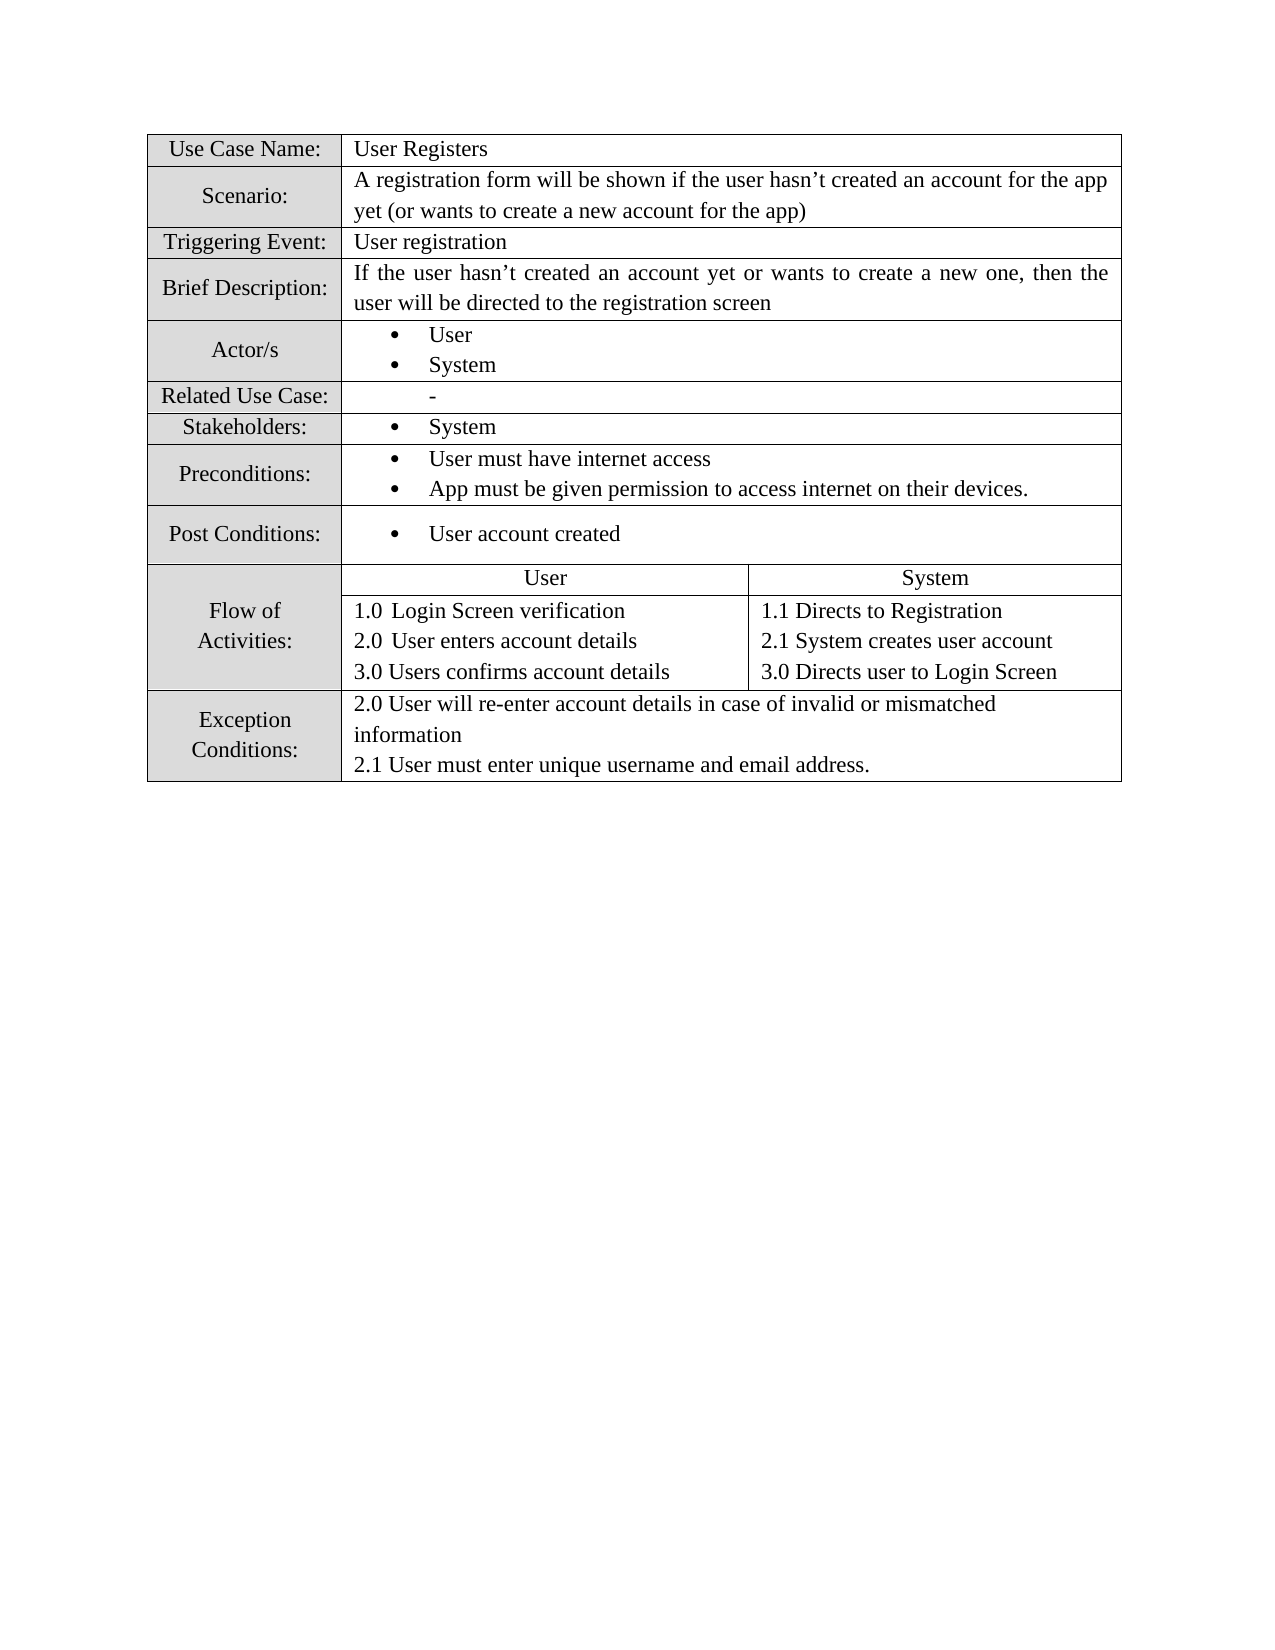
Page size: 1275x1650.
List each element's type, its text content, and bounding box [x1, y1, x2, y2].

table_cell User [342, 565, 748, 595]
table_cell 1.1 Directs to Registration 2.1 System creates user account 3.0 Directs user to Login Screen [749, 596, 1121, 689]
table_cell A registration form will be shown if the user hasn’t created an account for the app yet (or wants to create a new account for the app) [342, 167, 1121, 227]
table_cell Flow of Activities: [148, 565, 341, 689]
table_cell Preconditions: [148, 445, 341, 505]
table_cell Actor/s [148, 321, 341, 381]
table_header User Registers [342, 135, 1121, 166]
table_cell Related Use Case: [148, 382, 341, 412]
table_cell Triggering Event: [148, 228, 341, 258]
table_cell System [342, 414, 1121, 444]
table_cell - [342, 382, 1121, 412]
table_cell System [749, 565, 1121, 595]
table_cell 2.0 User will re-enter account details in case of invalid or mismatched information 2.1 User must enter unique username and email address. [342, 691, 1121, 781]
table_cell Scenario: [148, 167, 341, 227]
table_cell User must have internet access App must be given permission to access internet on their devices. [342, 445, 1121, 505]
table_cell Login Screen verification User enters account details 3.0 Users confirms account details [342, 596, 748, 689]
table_cell Stakeholders: [148, 414, 341, 444]
table_cell If the user hasn’t created an account yet or wants to create a new one, then the user will be directed to the registration screen [342, 259, 1121, 320]
table_cell Brief Description: [148, 259, 341, 320]
table_cell Post Conditions: [148, 506, 341, 563]
table_cell User System [342, 321, 1121, 381]
table_header Use Case Name: [148, 135, 341, 166]
table_cell User registration [342, 228, 1121, 258]
table_cell User account created [342, 506, 1121, 563]
table_cell Exception Conditions: [148, 691, 341, 781]
